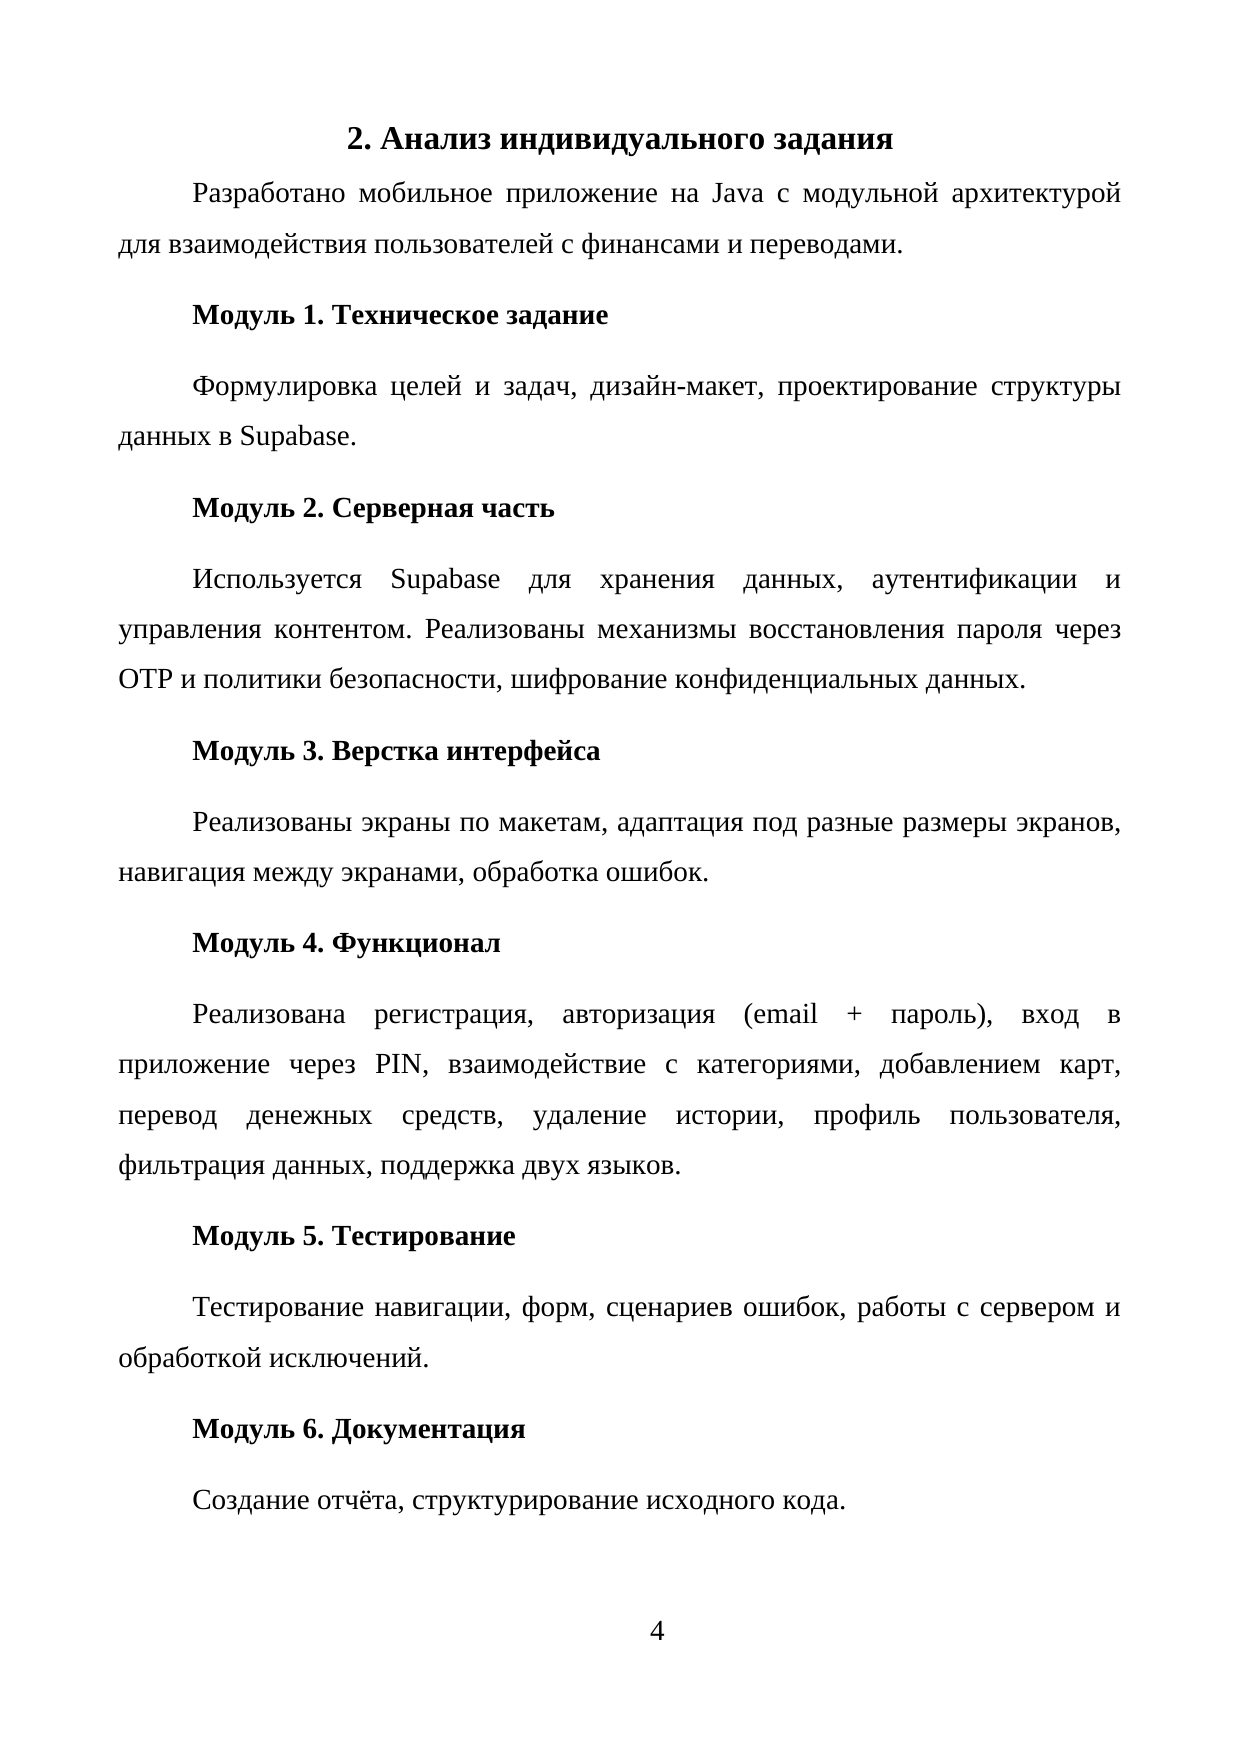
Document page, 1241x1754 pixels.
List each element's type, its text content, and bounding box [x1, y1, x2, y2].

text Разработано мобильное приложение на Java с модульной архитектурой для взаимодействия пользователей с финансами и переводами. [118, 176, 1122, 259]
text Модуль 5. Тестирование [118, 1218, 1122, 1252]
subtitle Анализ индивидуального задания [118, 118, 1122, 156]
text Модуль 6. Документация [118, 1411, 1122, 1444]
text Реализована регистрация, авторизация (email + пароль), вход в приложение через PIN, взаимодействие с категориями, добавлением карт, перевод денежных средств, удаление истории, профиль пользователя, фильтрация данных, поддержка двух языков. [118, 996, 1122, 1181]
text Модуль 4. Функционал [118, 925, 1122, 959]
text Модуль 2. Серверная часть [118, 490, 1122, 523]
text Формулировка целей и задач, дизайн-макет, проектирование структуры данных в Supabase. [118, 368, 1122, 452]
text Модуль 3. Верстка интерфейса [118, 733, 1122, 766]
text Реализованы экраны по макетам, адаптация под разные размеры экранов, навигация между экранами, обработка ошибок. [118, 804, 1122, 888]
text Модуль 1. Техническое задание [118, 297, 1122, 331]
text Создание отчёта, структурирование исходного кода. [118, 1482, 1122, 1516]
text Используется Supabase для хранения данных, аутентификации и управления контентом. Реализованы механизмы восстановления пароля через OTP и политики безопасности, шифрование конфиденциальных данных. [118, 561, 1122, 695]
text Тестирование навигации, форм, сценариев ошибок, работы с сервером и обработкой исключений. [118, 1289, 1122, 1373]
